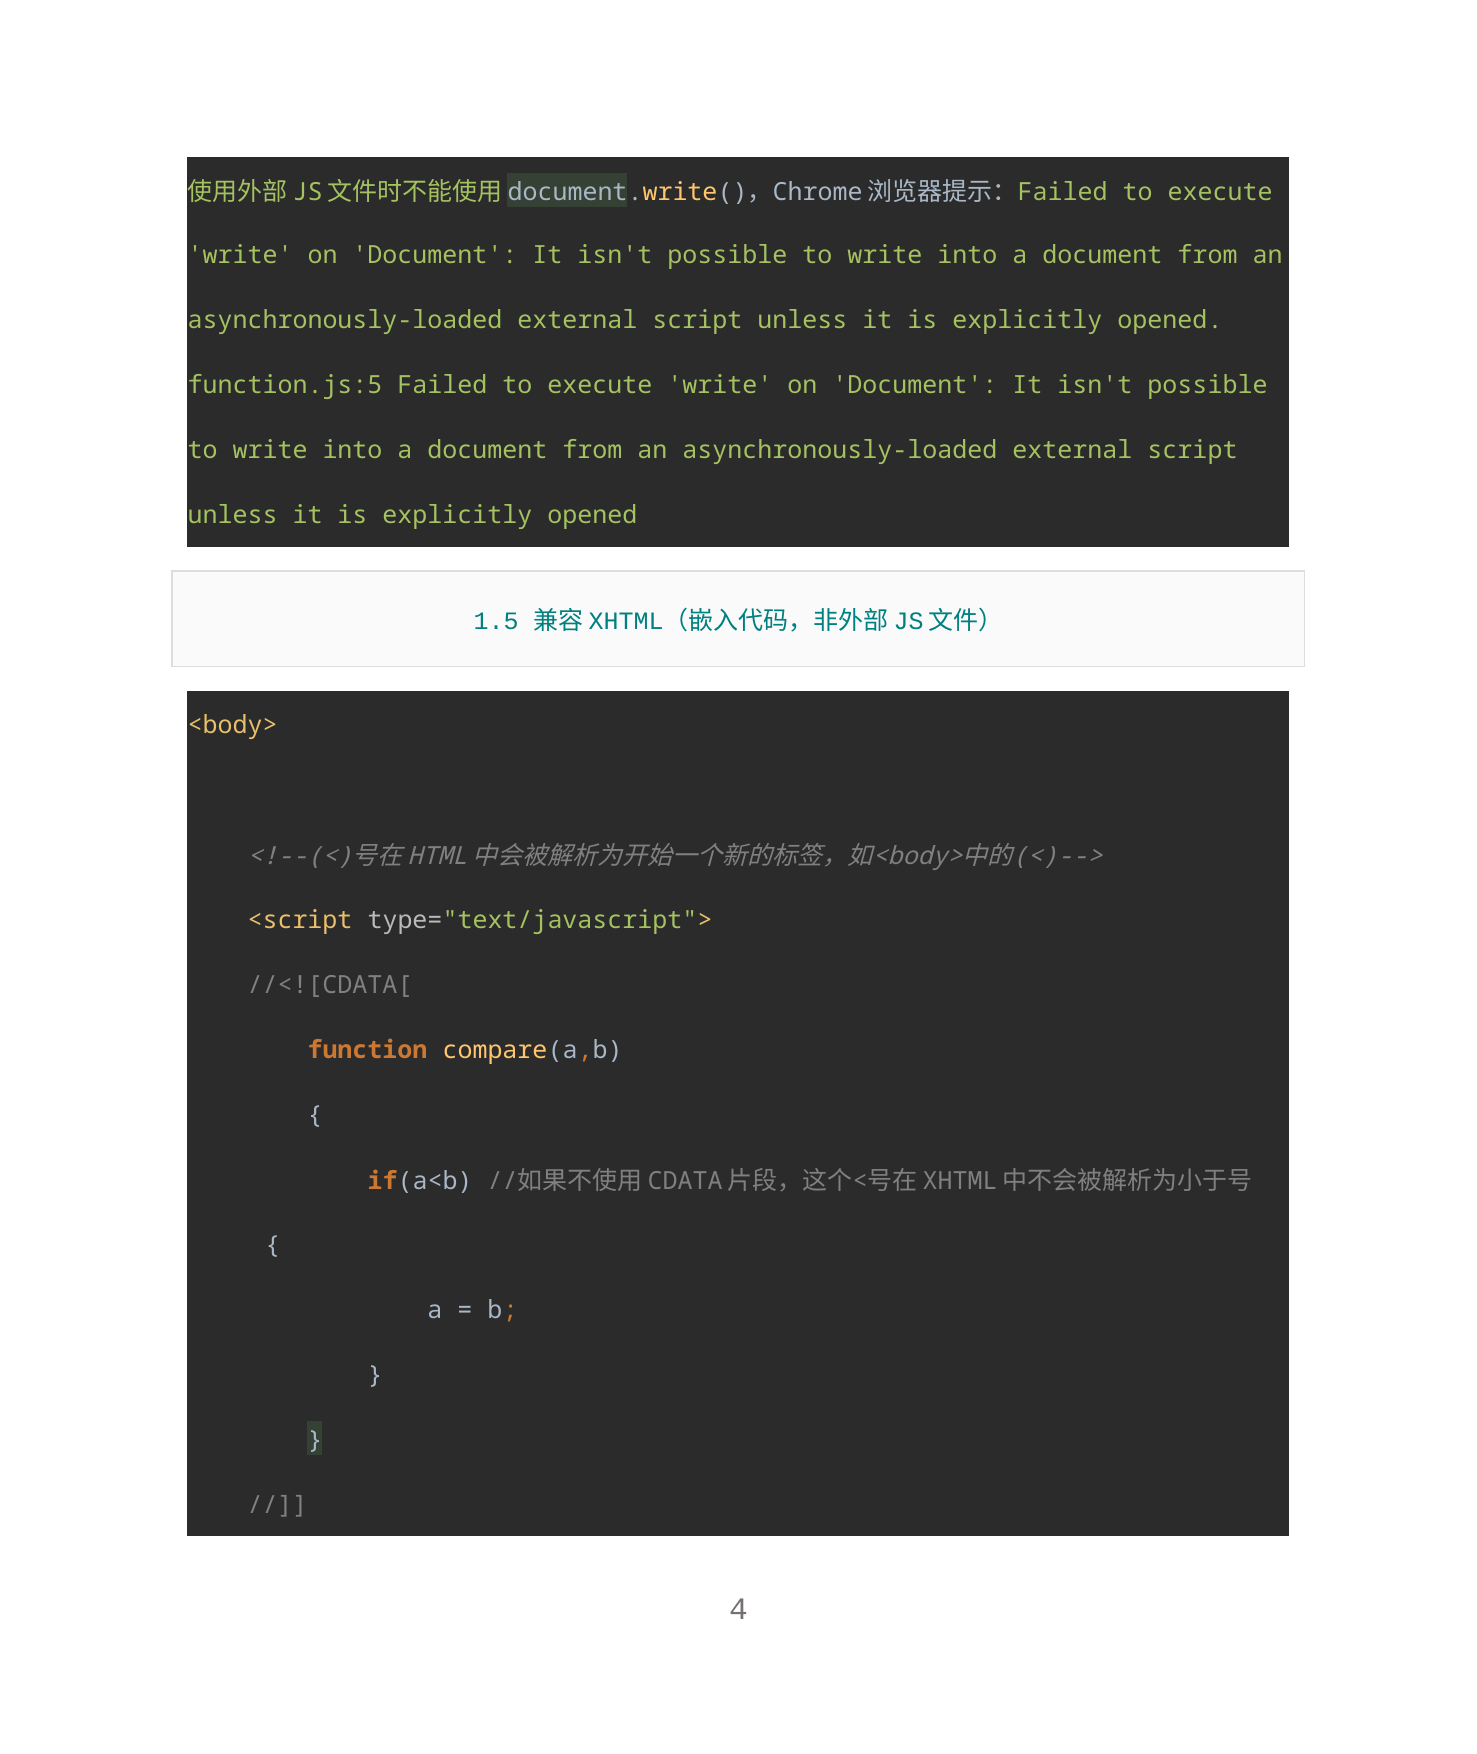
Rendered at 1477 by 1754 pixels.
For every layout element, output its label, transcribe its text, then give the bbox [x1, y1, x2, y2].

text function.js:5 Failed to execute 'write' on 'Document': It isn't possible to write into a document from an asynchronously-loaded external script unless it is explicitly opened [187, 352, 1289, 547]
text 使用外部JS文件时不能使用document.write()，Chrome浏览器提示：Failed to execute 'write' on 'Document': It isn't possible to write into a document from an asynchronously-loaded external script unless it is explicitly opened. [187, 157, 1289, 352]
text 1.5 兼容XHTML（嵌入代码，非外部JS文件） [173, 572, 1304, 666]
